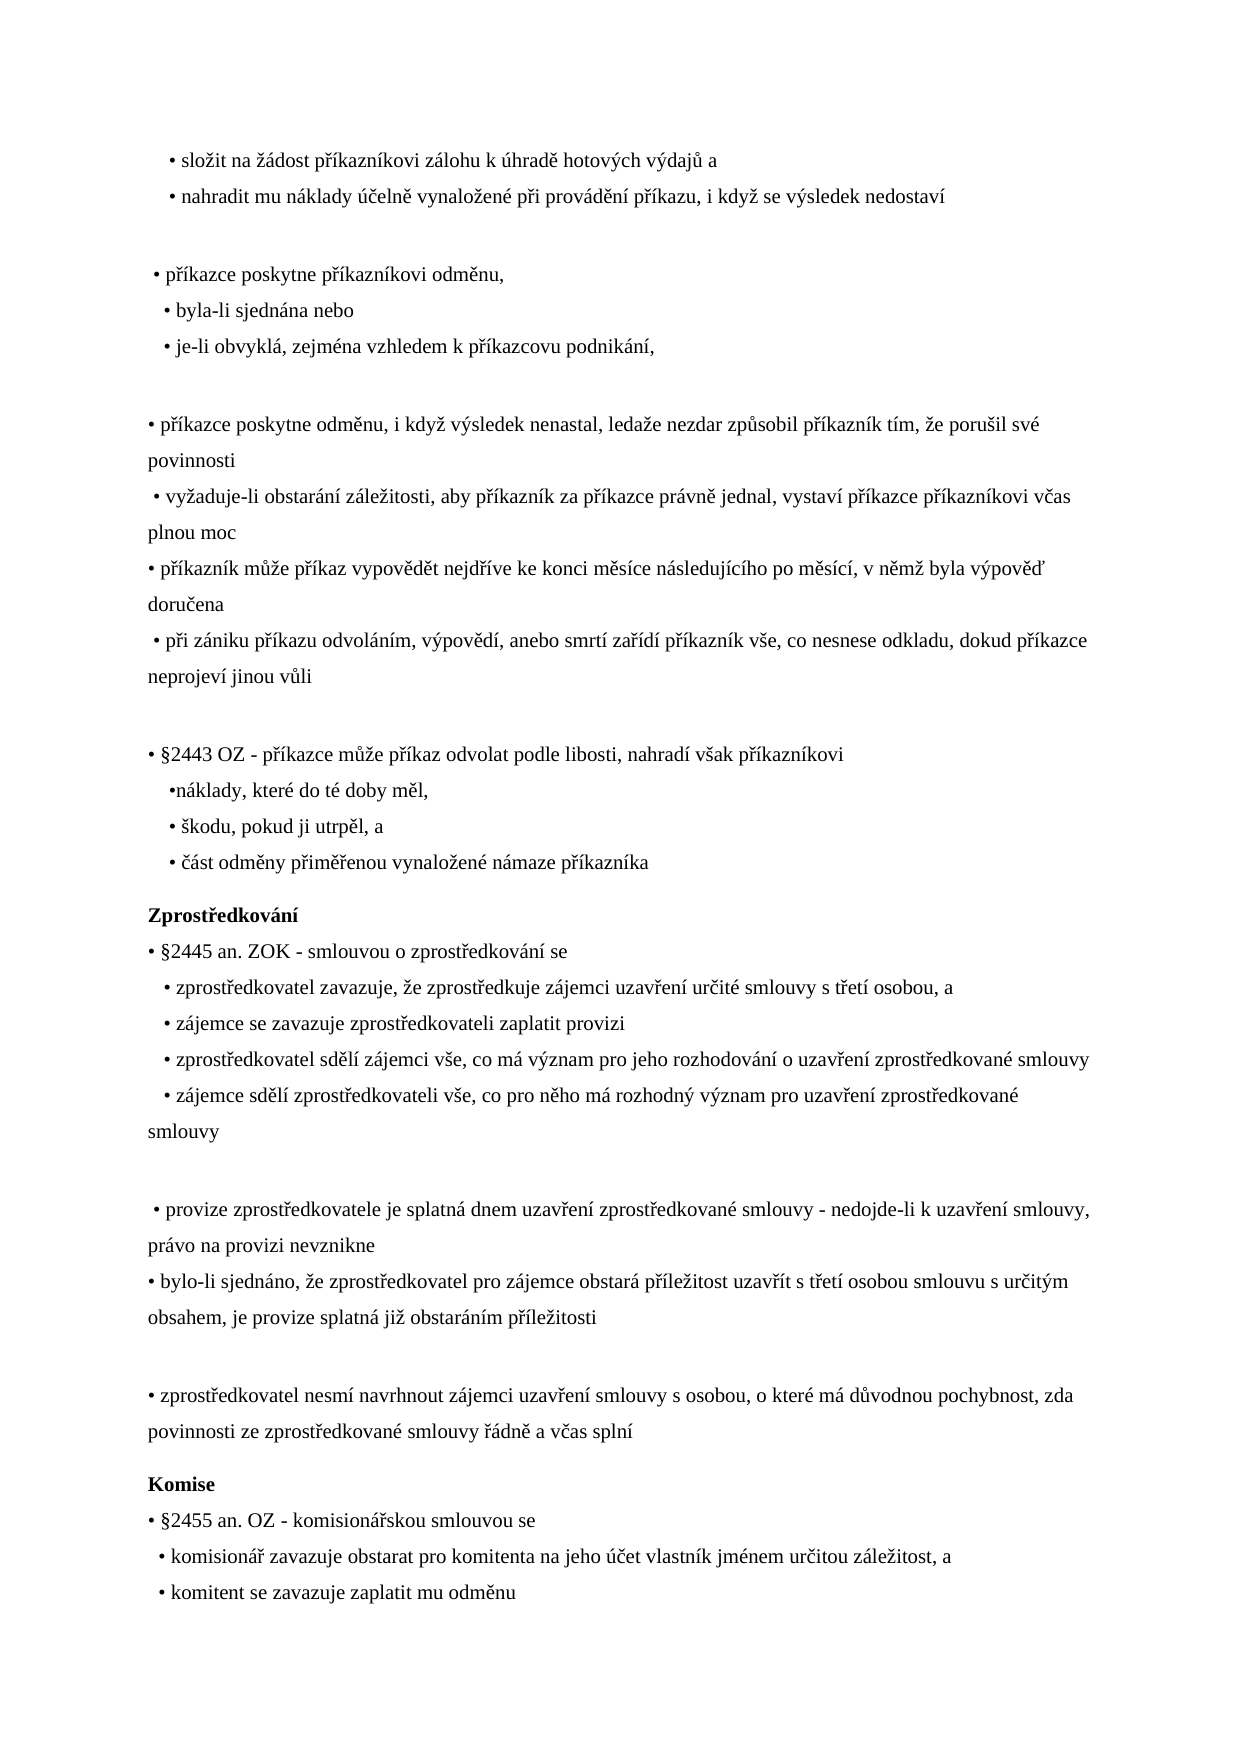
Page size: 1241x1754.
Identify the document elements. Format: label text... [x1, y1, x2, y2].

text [148, 1472, 1093, 1604]
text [148, 148, 1093, 874]
text Zprostředkování • §2445 an. ZOK - smlouvou o zprostředkování se • zprostředkovatel zavazuje, že zprostředkuje zájemci uzavření určité smlouvy s třetí osobou, a • zájemce se zavazuje zprostředkovateli zaplatit provizi • zprostředkovatel sdělí zájemci vše, co má význam pro jeho rozhodování o uzavření zprostředkované smlouvy • zájemce sdělí zprostředkovateli vše, co pro něho má rozhodný význam pro uzavření zprostředkované smlouvy • provize zprostředkovatele je splatná dnem uzavření zprostředkované smlouvy - nedojde-li k uzavření smlouvy, právo na provizi nevznikne • bylo-li sjednáno, že zprostředkovatel pro zájemce obstará příležitost uzavřít s třetí osobou smlouvu s určitým obsahem, je provize splatná již obstaráním příležitosti • zprostředkovatel nesmí navrhnout zájemci uzavření smlouvy s osobou, o které má důvodnou pochybnost, zda povinnosti ze zprostředkované smlouvy řádně a včas splní [148, 903, 1093, 1443]
